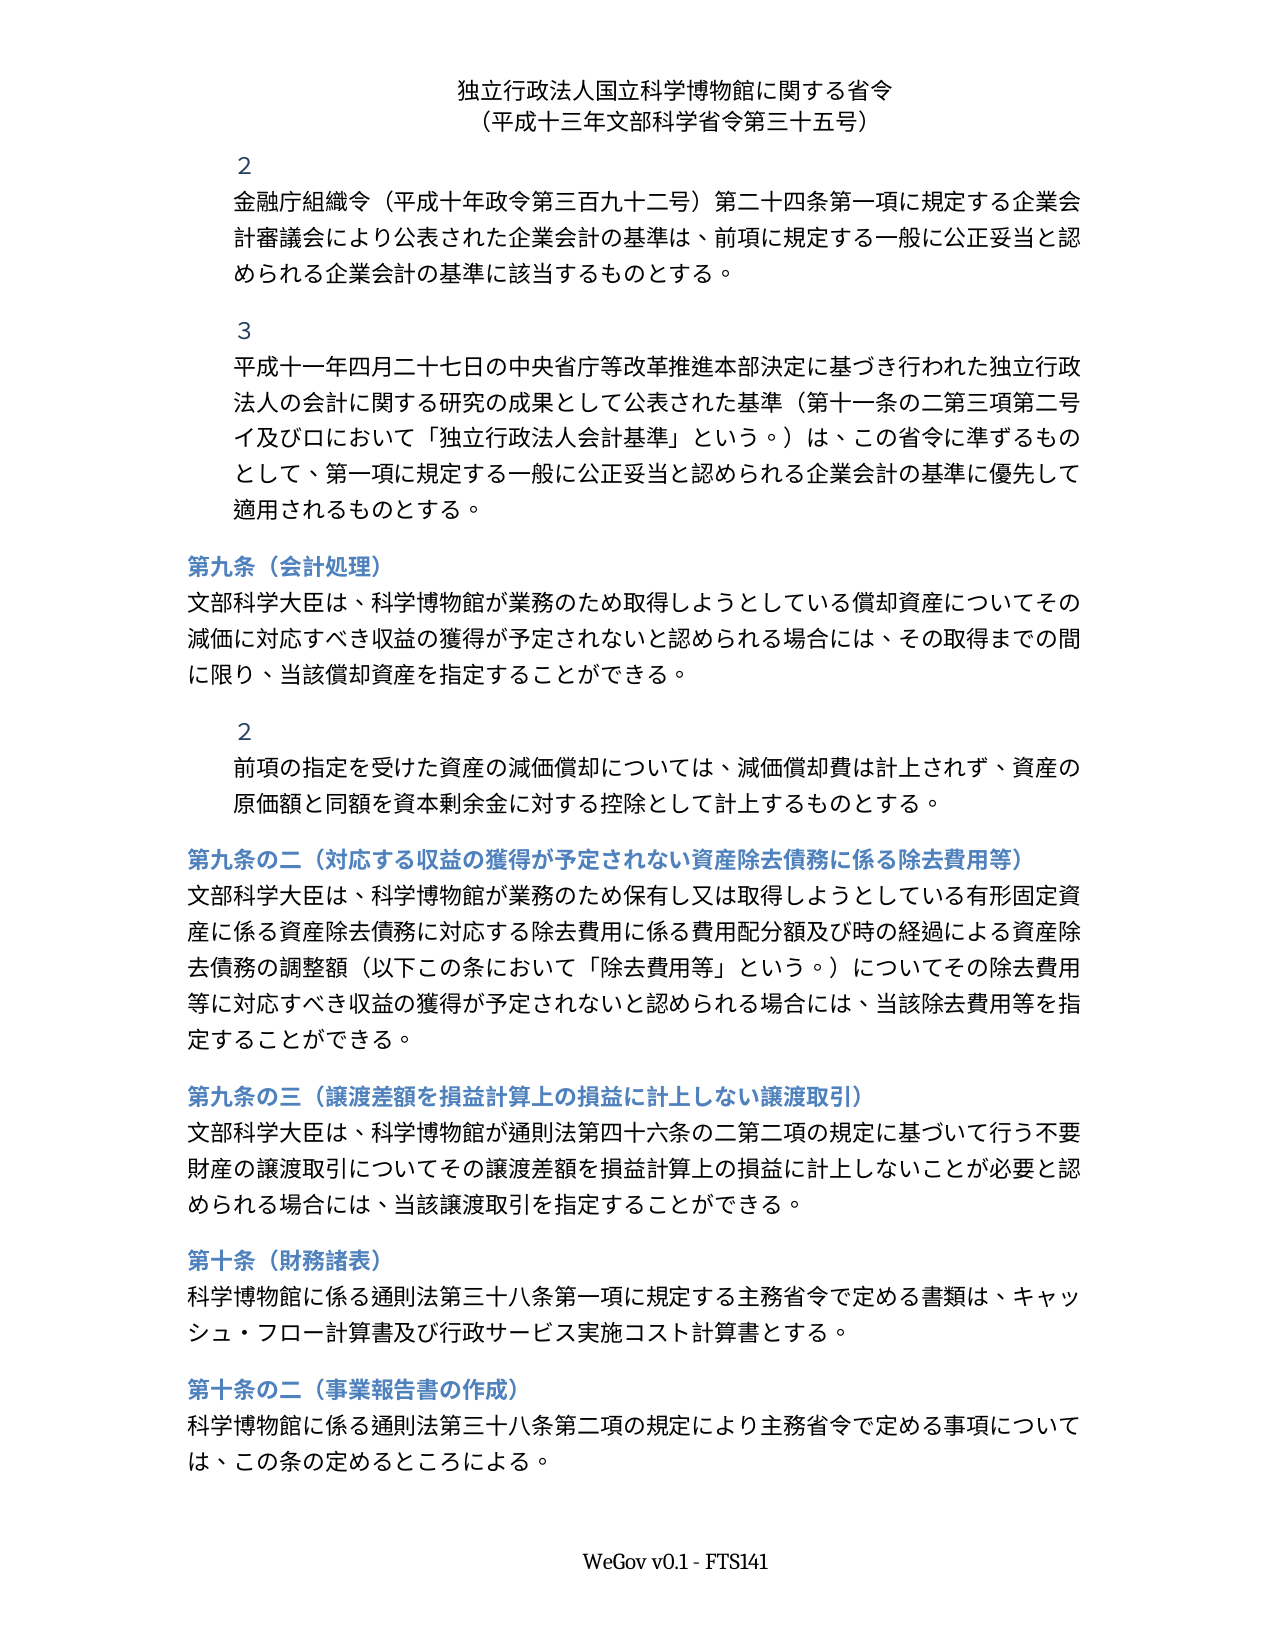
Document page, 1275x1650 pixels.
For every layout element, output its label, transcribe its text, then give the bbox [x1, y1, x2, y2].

text 文部科学大臣は、科学博物館が業務のため保有し又は取得しようとしている有形固定資産に係る資産除去債務に対応する除去費用に係る費用配分額及び時の経過による資産除去債務の調整額（以下この条において「除去費用等」という。）についてその除去費用等に対応すべき収益の獲得が予定されないと認められる場合には、当該除去費用等を指定することができる。 [187, 880, 1087, 1055]
subtitle ２ [233, 716, 1087, 747]
subtitle 第十条の二（事業報告書の作成） [187, 1374, 1087, 1405]
subtitle 第九条の二（対応する収益の獲得が予定されない資産除去債務に係る除去費用等） [187, 844, 1087, 876]
text 前項の指定を受けた資産の減価償却については、減価償却費は計上されず、資産の原価額と同額を資本剰余金に対する控除として計上するものとする。 [233, 752, 1087, 819]
text 科学博物館に係る通則法第三十八条第二項の規定により主務省令で定める事項については、この条の定めるところによる。 [187, 1410, 1087, 1477]
subtitle 第十条（財務諸表） [187, 1245, 1087, 1277]
subtitle 第九条（会計処理） [187, 551, 1087, 582]
subtitle ２ [233, 150, 1087, 181]
text 文部科学大臣は、科学博物館が業務のため取得しようとしている償却資産についてその減価に対応すべき収益の獲得が予定されないと認められる場合には、その取得までの間に限り、当該償却資産を指定することができる。 [187, 587, 1087, 690]
text 科学博物館に係る通則法第三十八条第一項に規定する主務省令で定める書類は、キャッシュ・フロー計算書及び行政サービス実施コスト計算書とする。 [187, 1281, 1087, 1348]
subtitle 第九条の三（譲渡差額を損益計算上の損益に計上しない譲渡取引） [187, 1081, 1087, 1112]
text 金融庁組織令（平成十年政令第三百九十二号）第二十四条第一項に規定する企業会計審議会により公表された企業会計の基準は、前項に規定する一般に公正妥当と認められる企業会計の基準に該当するものとする。 [233, 186, 1087, 289]
text 文部科学大臣は、科学博物館が通則法第四十六条の二第二項の規定に基づいて行う不要財産の譲渡取引についてその譲渡差額を損益計算上の損益に計上しないことが必要と認められる場合には、当該譲渡取引を指定することができる。 [187, 1117, 1087, 1220]
subtitle ３ [233, 314, 1087, 346]
